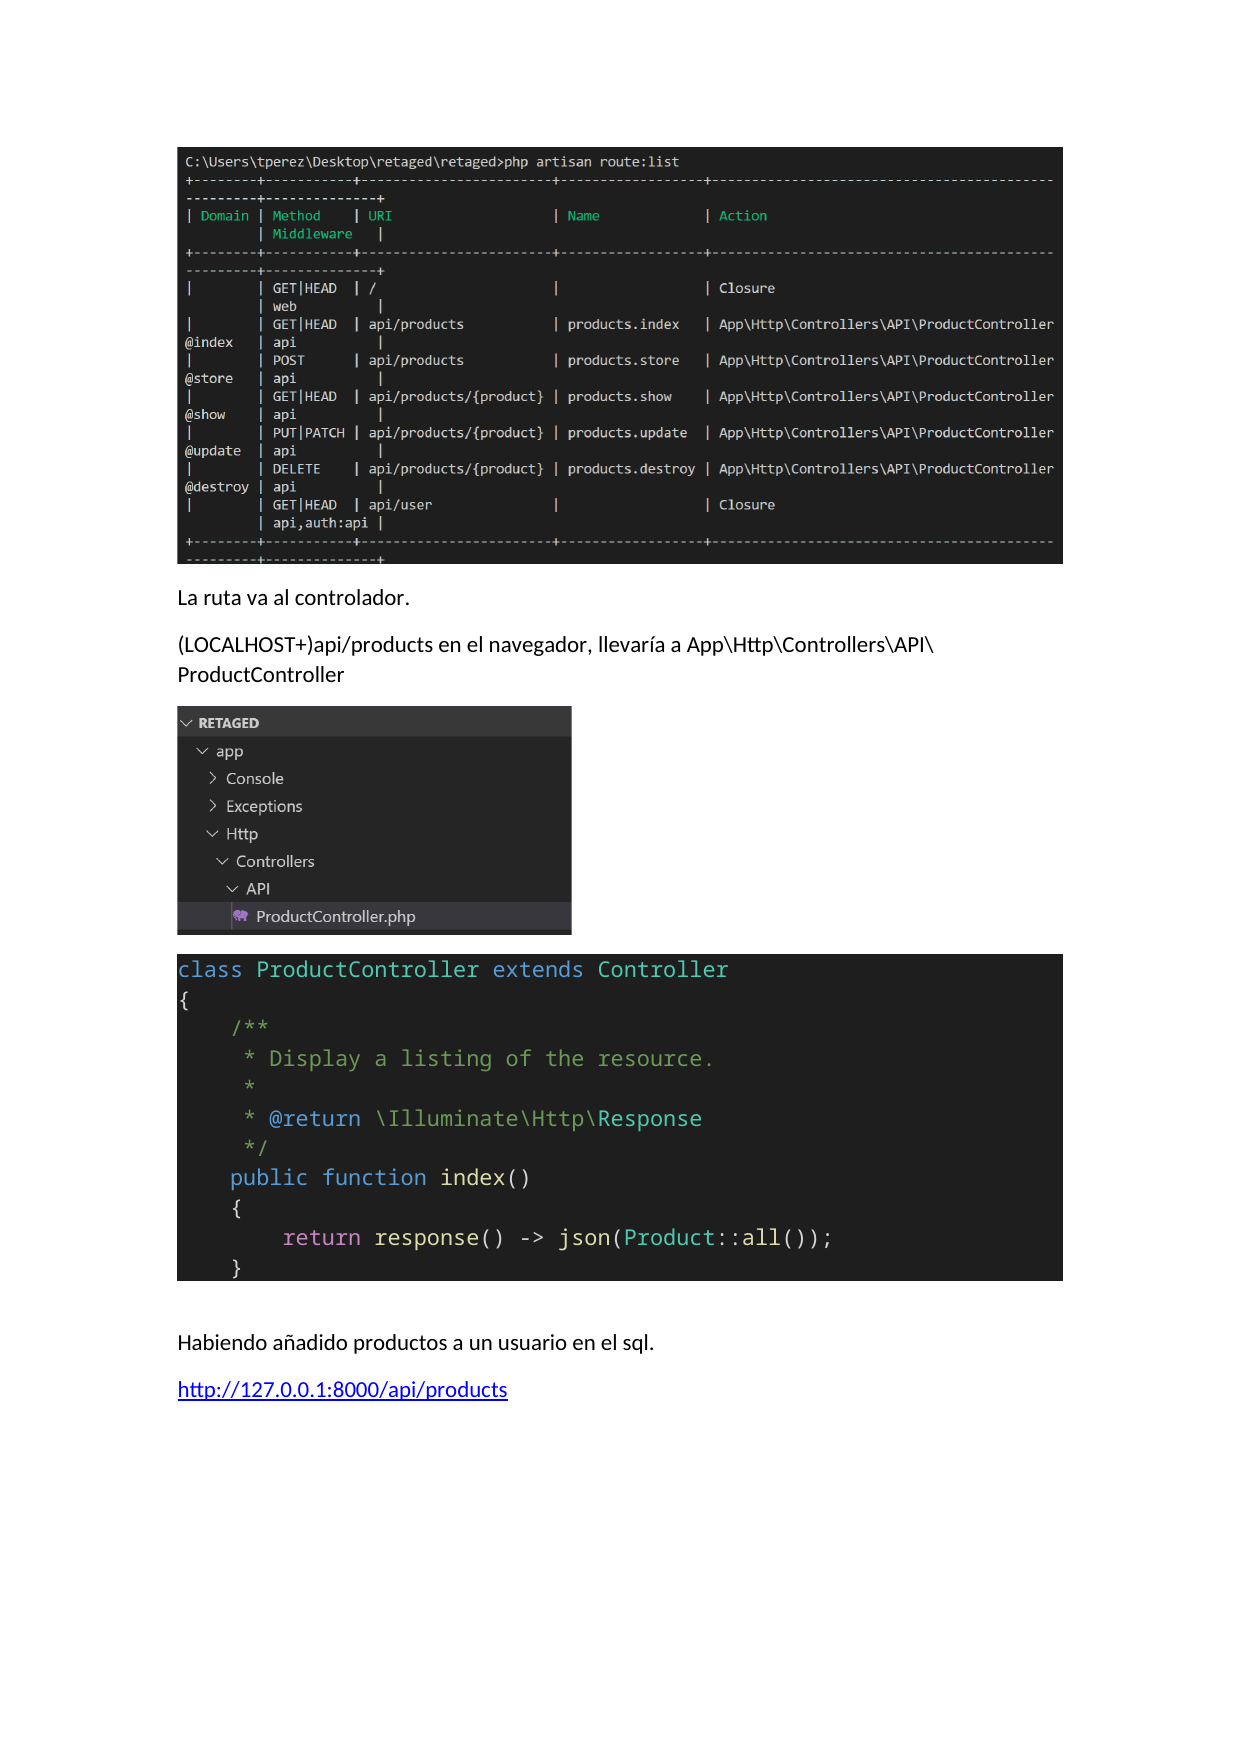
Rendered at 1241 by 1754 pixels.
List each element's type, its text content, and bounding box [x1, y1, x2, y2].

text return response() -> json(Product::all()); [177, 1222, 1063, 1252]
text { [177, 983, 1063, 1013]
picture [177, 706, 572, 935]
picture [177, 147, 1063, 564]
text class ProductController extends Controller [177, 954, 1063, 983]
text http://127.0.0.1:8000/api/products [177, 1375, 1063, 1403]
text * @return \Illuminate\Http\Response [177, 1103, 1063, 1132]
text (LOCALHOST+)api/products en el navegador, llevaría a App\Http\Controllers\API\ProductController [177, 630, 1063, 688]
text * [177, 1073, 1063, 1103]
text public function index() [177, 1162, 1063, 1192]
text } [177, 1252, 1063, 1281]
text Habiendo añadido productos a un usuario en el sql. [177, 1328, 1063, 1356]
text { [177, 1192, 1063, 1222]
text * Display a listing of the resource. [177, 1043, 1063, 1073]
text La ruta va al controlador. [177, 583, 1063, 611]
text */ [177, 1132, 1063, 1162]
text /** [177, 1013, 1063, 1043]
